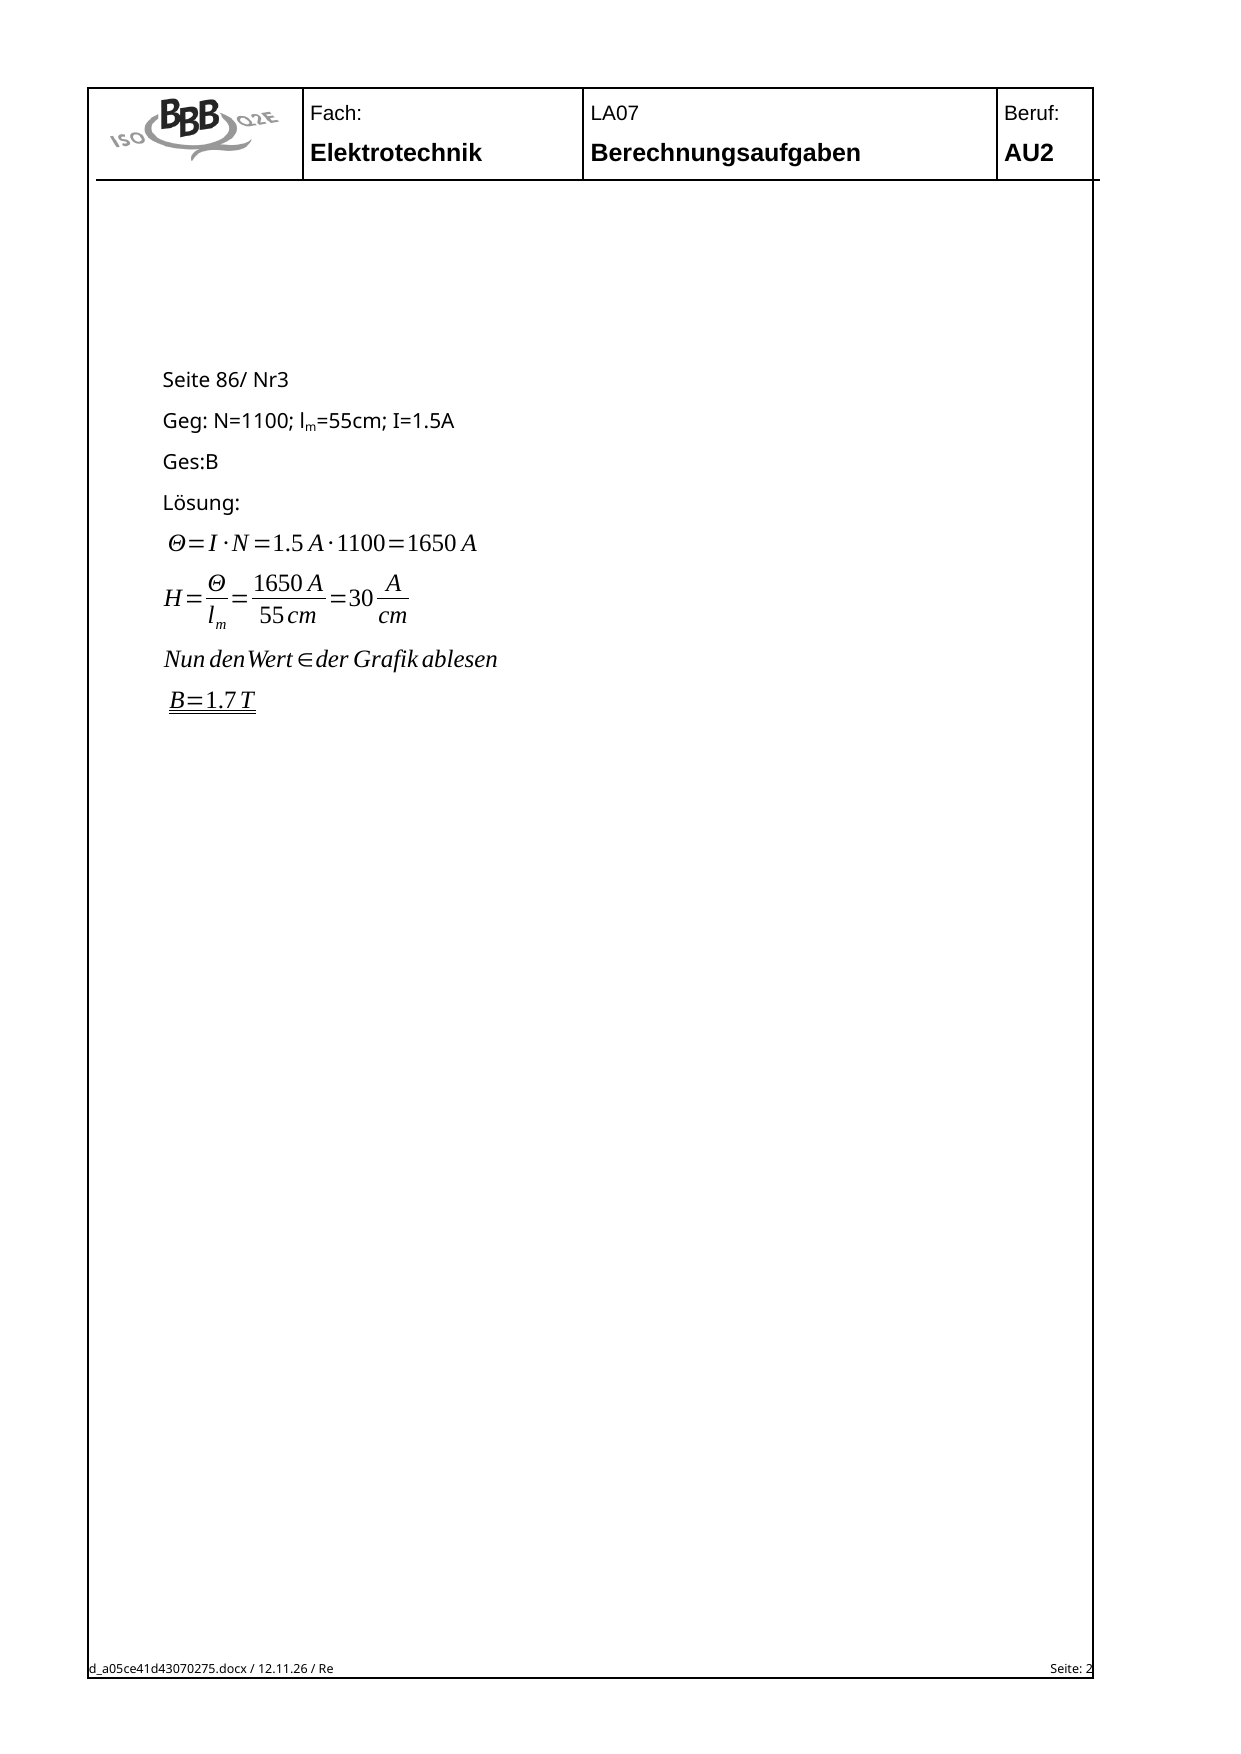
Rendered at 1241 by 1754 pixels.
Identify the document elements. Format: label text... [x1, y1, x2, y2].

text Geg: N=1100; lm=55cm; I=1.5A [162, 406, 1092, 435]
text Ges:B [162, 447, 1092, 476]
text Seite 86/ Nr3 [162, 365, 1092, 394]
text Lösung: [162, 488, 1092, 517]
